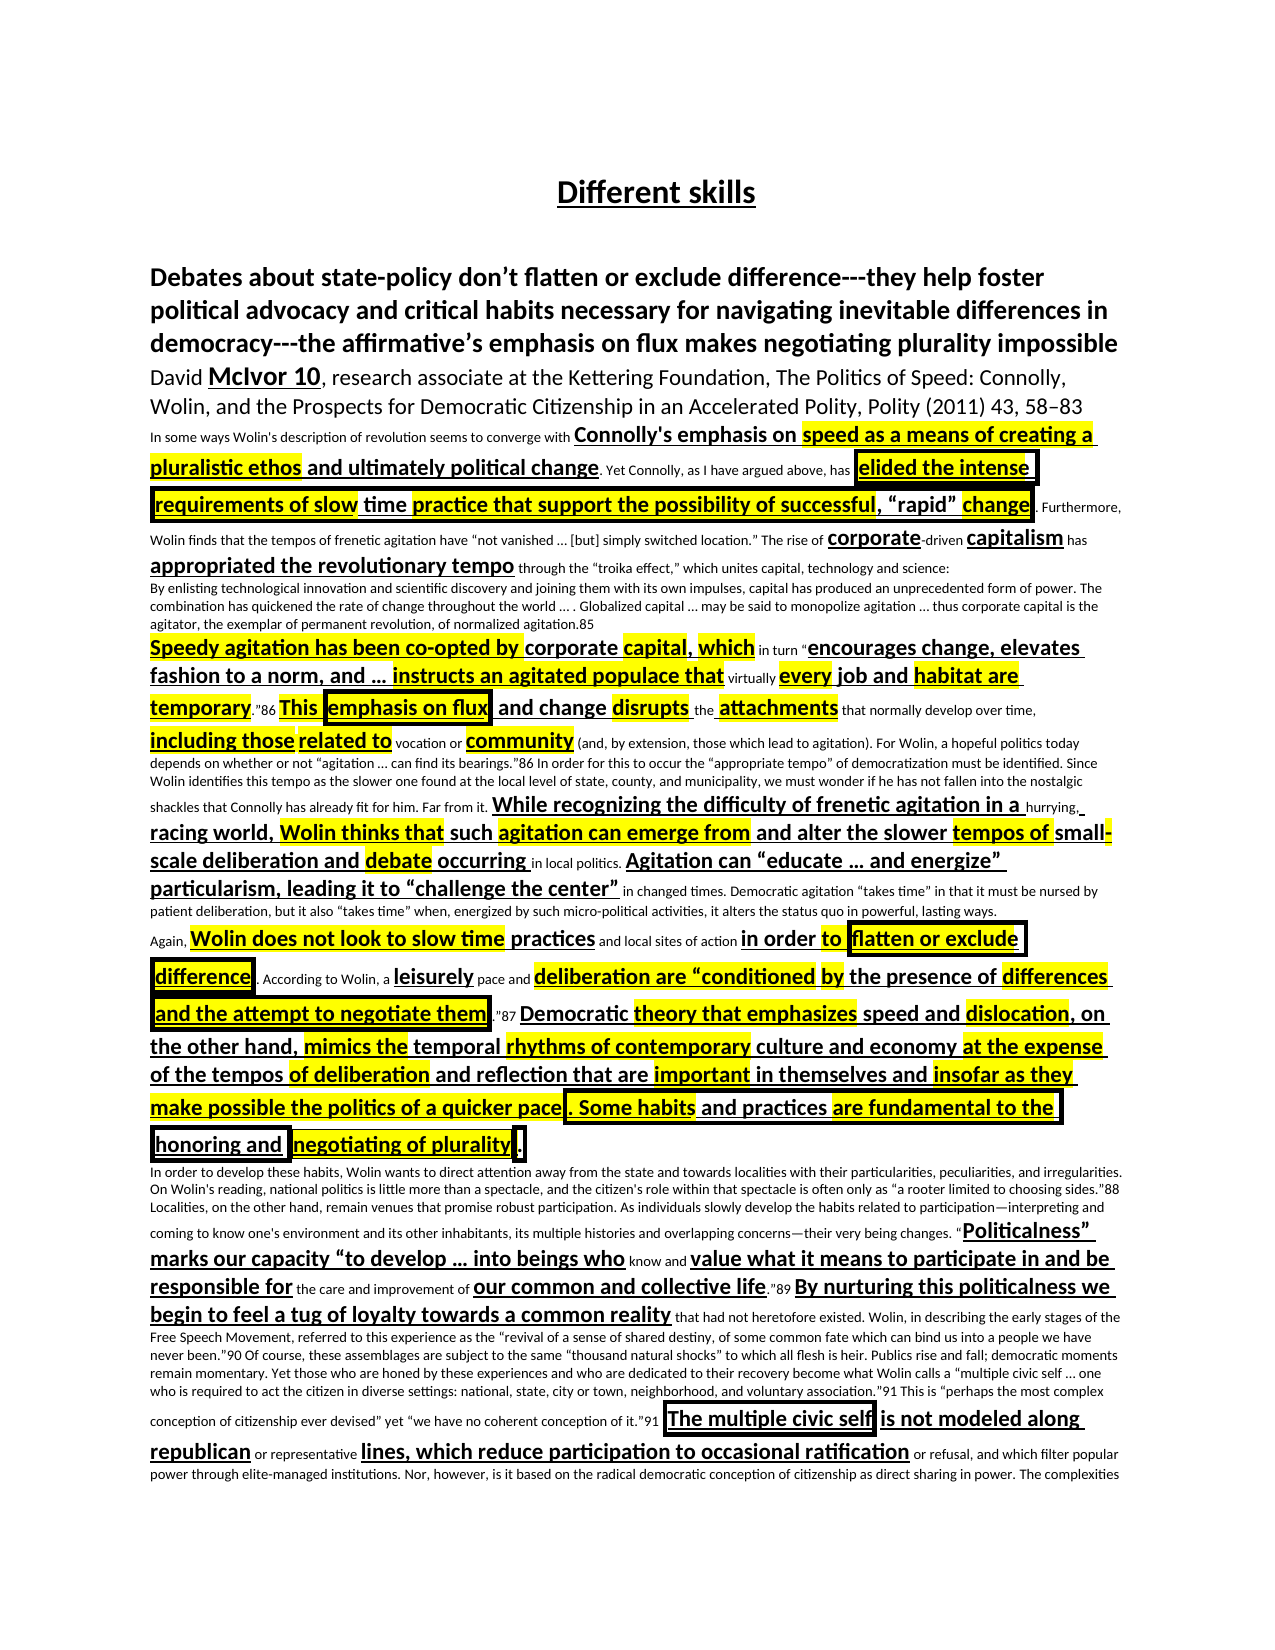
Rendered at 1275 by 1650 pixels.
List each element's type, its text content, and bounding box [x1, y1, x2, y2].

text By enlisting technological innovation and scientific discovery and joining them with its own impulses, capital has produced an unprecedented form of power. The combination has quickened the rate of change throughout the world … . Globalized capital … may be said to monopolize agitation … thus corporate capital is the agitator, the exemplar of permanent revolution, of normalized agitation.85 [150, 579, 1125, 633]
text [150, 1163, 1125, 1483]
text Again, Wolin does not look to slow time practices and local sites of action in order to flatten or exclude difference. According to Wolin, a leisurely pace and deliberation are “conditioned by the presence of differences and the attempt to negotiate them.”87 Democratic theory that emphasizes speed and dislocation, on the other hand, mimics the temporal rhythms of contemporary culture and economy at the expense of the tempos of deliberation and reflection that are important in themselves and insofar as they make possible the politics of a quicker pace. Some habits and practices are fundamental to the honoring and negotiating of plurality. [150, 920, 1125, 1163]
subtitle Different skills [187, 171, 1125, 212]
subtitle Debates about state-policy don’t flatten or exclude difference---they help foster political advocacy and critical habits necessary for navigating inevitable differences in democracy---the affirmative’s emphasis on flux makes negotiating plurality impossible [150, 260, 1125, 359]
text David McIvor 10, research associate at the Kettering Foundation, The Politics of Speed: Connolly, Wolin, and the Prospects for Democratic Citizenship in an Accelerated Polity, Polity (2011) 43, 58–83 [150, 359, 1125, 421]
text Speedy agitation has been co-opted by corporate capital, which in turn “encourages change, elevates fashion to a norm, and … instructs an agitated populace that virtually every job and habitat are temporary.”86 This emphasis on flux and change disrupts the attachments that normally develop over time, including those related to vocation or community (and, by extension, those which lead to agitation). For Wolin, a hopeful politics today depends on whether or not “agitation … can find its bearings.”86 In order for this to occur the “appropriate tempo” of democratization must be identified. Since Wolin identifies this tempo as the slower one found at the local level of state, county, and municipality, we must wonder if he has not fallen into the nostalgic shackles that Connolly has already fit for him. Far from it. While recognizing the difficulty of frenetic agitation in a hurrying, racing world, Wolin thinks that such agitation can emerge from and alter the slower tempos of small-scale deliberation and debate occurring in local politics. Agitation can “educate … and energize” particularism, leading it to “challenge the center” in changed times. Democratic agitation “takes time” in that it must be nursed by patient deliberation, but it also “takes time” when, energized by such micro-political activities, it alters the status quo in powerful, lasting ways. [150, 633, 1125, 920]
text In some ways Wolin's description of revolution seems to converge with Connolly's emphasis on speed as a means of creating a pluralistic ethos and ultimately political change. Yet Connolly, as I have argued above, has elided the intense requirements of slow time practice that support the possibility of successful, “rapid” change. Furthermore, Wolin finds that the tempos of frenetic agitation have “not vanished … [but] simply switched location.” The rise of corporate-driven capitalism has appropriated the revolutionary tempo through the “troika effect,” which unites capital, technology and science: [150, 421, 1125, 579]
